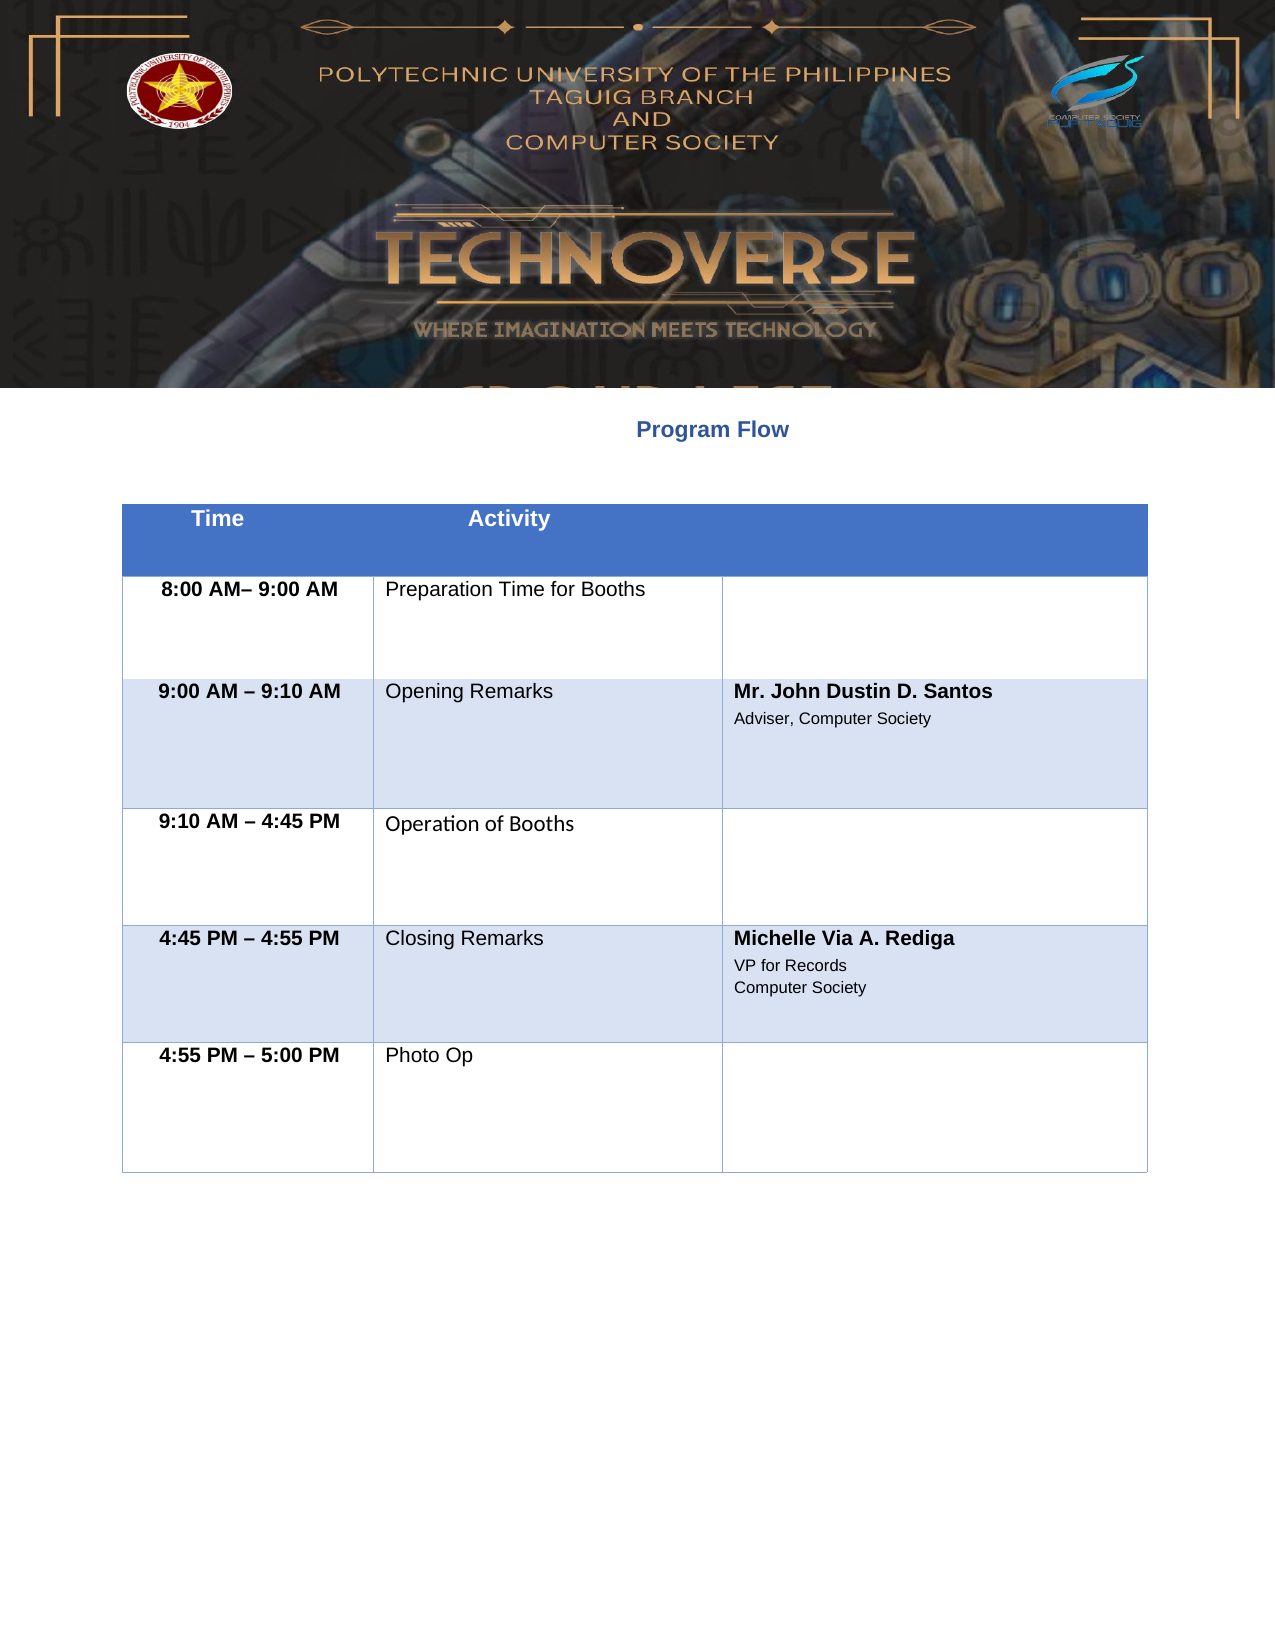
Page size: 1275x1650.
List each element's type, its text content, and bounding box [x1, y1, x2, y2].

table_cell [723, 1043, 1147, 1172]
table_cell Opening Remarks [374, 680, 722, 808]
table_cell Mr. John Dustin D. Santos Adviser, Computer Society [723, 680, 1147, 808]
table_cell 4:45 PM – 4:55 PM [123, 926, 373, 1042]
table_header [723, 505, 1147, 576]
table_cell Closing Remarks [374, 926, 722, 1042]
table_cell Photo Op [374, 1043, 722, 1172]
table_cell Michelle Via A. Rediga VP for Records Computer Society [723, 926, 1147, 1042]
text Program Flow [150, 416, 1275, 442]
table_cell [723, 577, 1147, 679]
table_header Time Activity [123, 505, 723, 576]
table_cell 8:00 AM– 9:00 AM [123, 577, 373, 679]
table_cell 9:10 AM – 4:45 PM [123, 809, 373, 925]
table_cell Preparation Time for Booths [374, 577, 722, 679]
table_cell 9:00 AM – 9:10 AM [123, 680, 373, 808]
table_cell Operation of Booths [374, 809, 722, 925]
picture [0, 0, 1275, 388]
table_cell [723, 809, 1147, 925]
table_cell 4:55 PM – 5:00 PM [123, 1043, 373, 1172]
